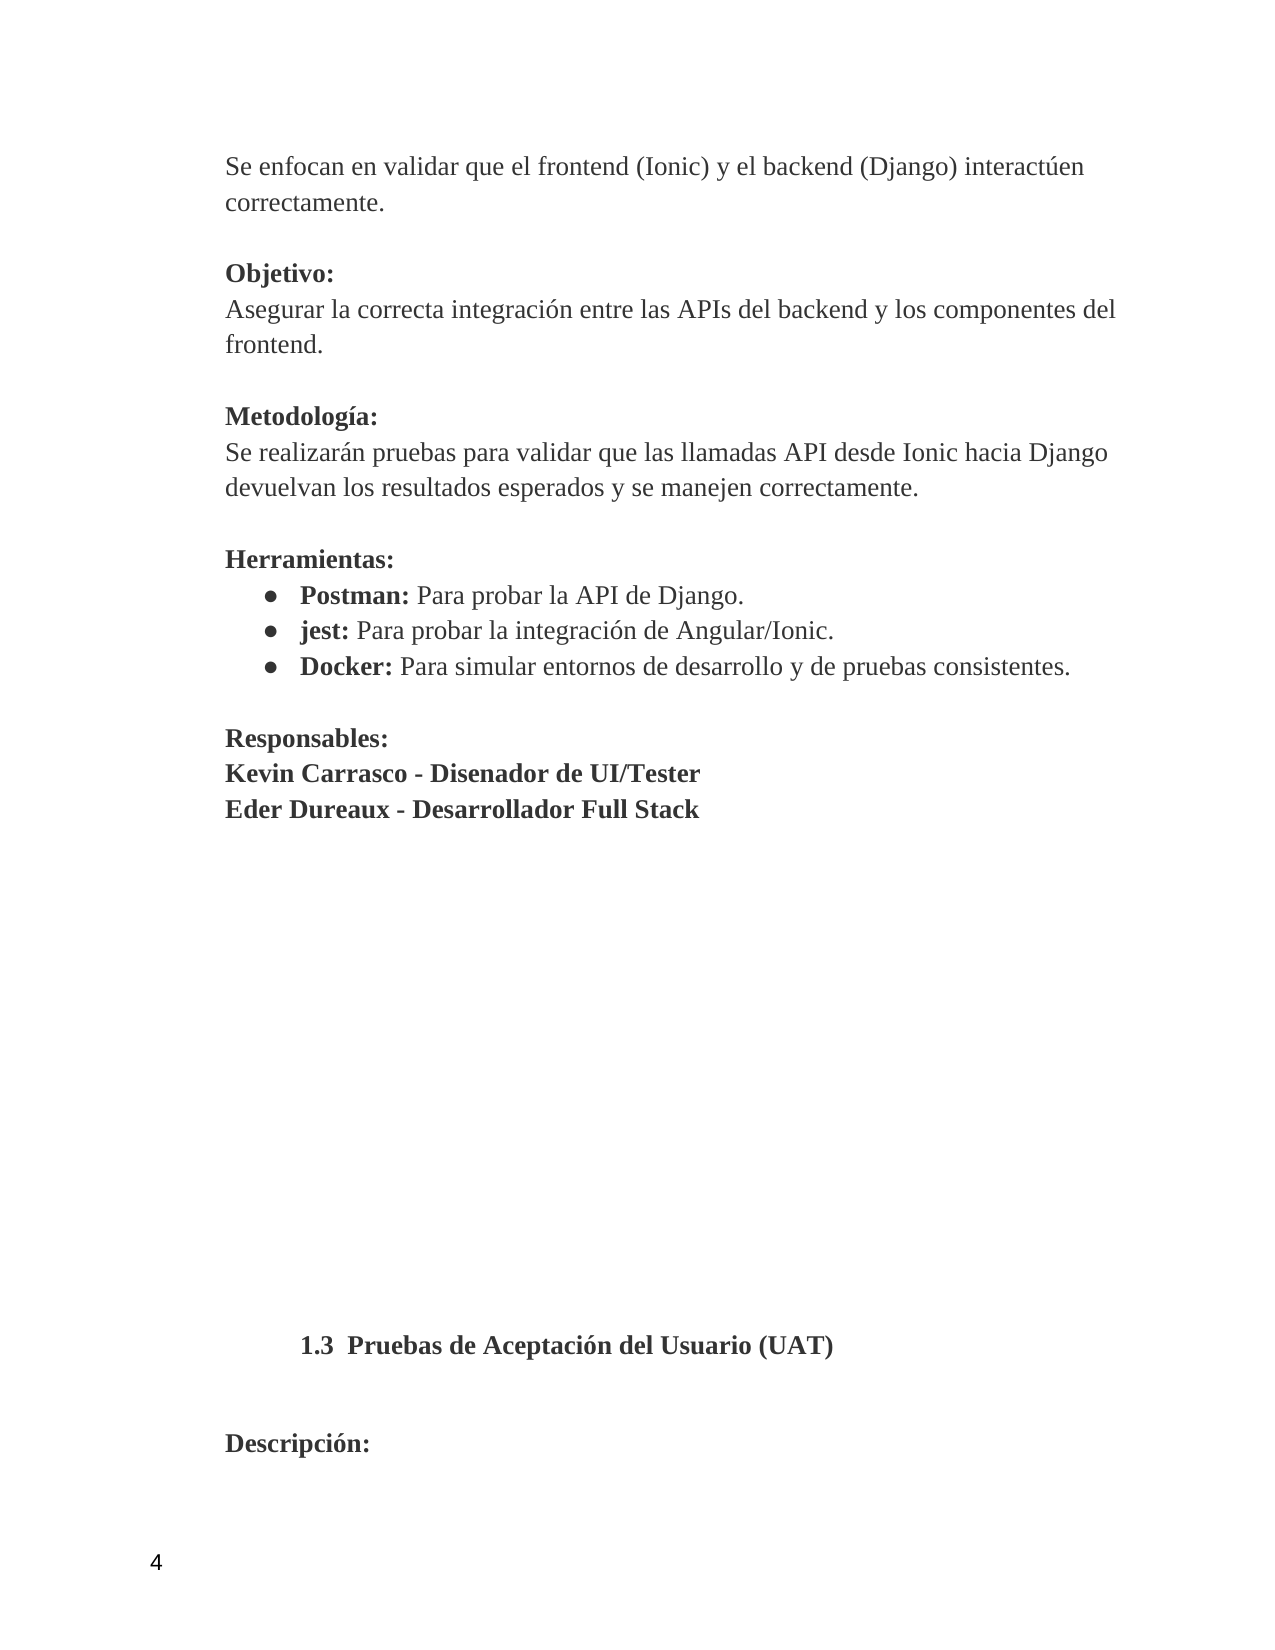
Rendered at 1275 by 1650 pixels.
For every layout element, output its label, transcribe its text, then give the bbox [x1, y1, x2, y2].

list Postman: Para probar la API de Django. [262, 579, 1125, 610]
text Se realizarán pruebas para validar que las llamadas API desde Ionic hacia Django devuelvan los resultados esperados y se manejen correctamente. [225, 436, 1125, 503]
text Responsables: [150, 722, 1125, 753]
text Objetivo: [225, 257, 1125, 288]
text Asegurar la correcta integración entre las APIs del backend y los componentes del frontend. [225, 293, 1125, 360]
title 1.3 Pruebas de Aceptación del Usuario (UAT) [225, 1329, 1125, 1360]
text Se enfocan en validar que el frontend (Ionic) y el backend (Django) interactúen correctamente. [225, 150, 1125, 217]
text Eder Dureaux - Desarrollador Full Stack [150, 793, 1125, 824]
list Docker: Para simular entornos de desarrollo y de pruebas consistentes. [262, 650, 1125, 681]
text Herramientas: [225, 543, 1125, 574]
text Descripción: [150, 1427, 1125, 1458]
list jest: Para probar la integración de Angular/Ionic. [262, 614, 1125, 646]
text Kevin Carrasco - Disenador de UI/Tester [150, 757, 1125, 788]
text Metodología: [225, 400, 1125, 431]
